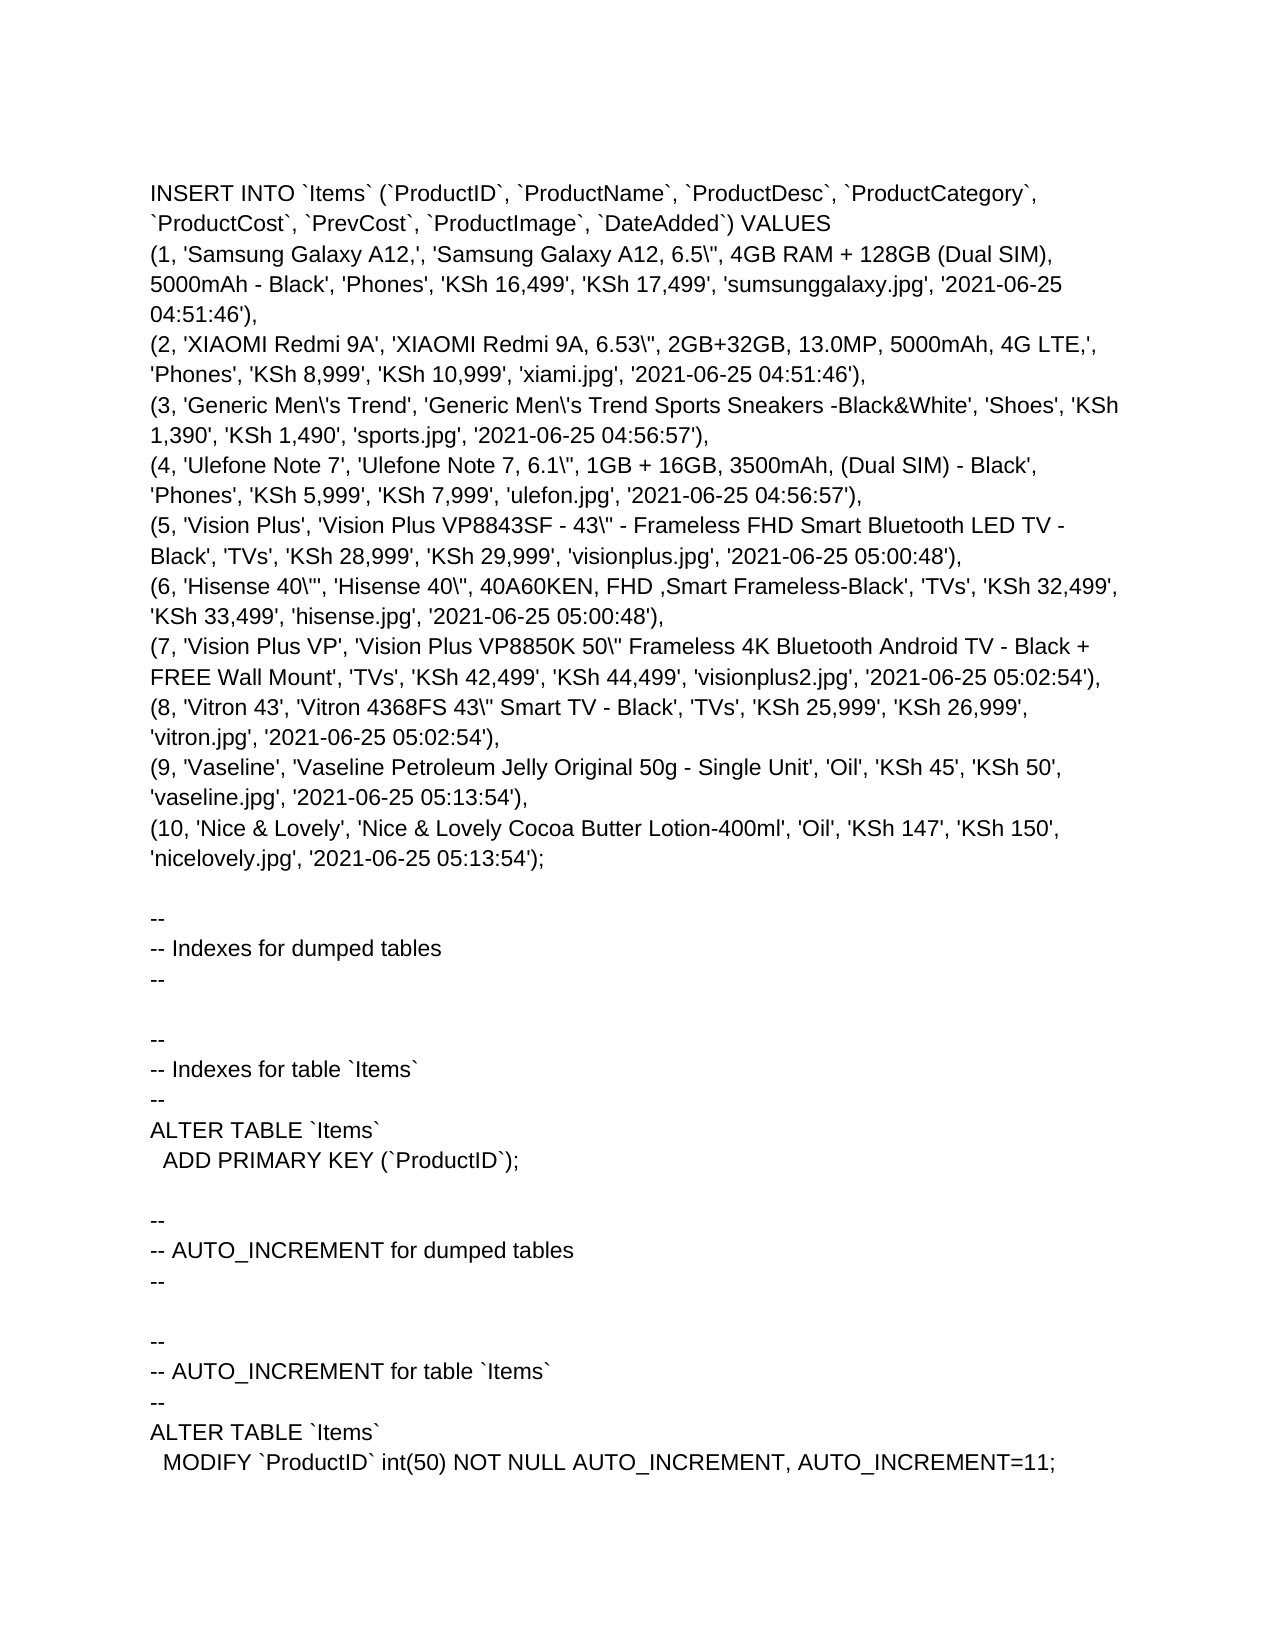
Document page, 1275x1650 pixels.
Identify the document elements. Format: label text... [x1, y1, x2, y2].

text (9, 'Vaseline', 'Vaseline Petroleum Jelly Original 50g - Single Unit', 'Oil', 'KSh 45', 'KSh 50', 'vaseline.jpg', '2021-06-25 05:13:54'), [150, 754, 1125, 811]
text (1, 'Samsung Galaxy A12,', 'Samsung Galaxy A12, 6.5\", 4GB RAM + 128GB (Dual SIM), 5000mAh - Black', 'Phones', 'KSh 16,499', 'KSh 17,499', 'sumsunggalaxy.jpg', '2021-06-25 04:51:46'), [150, 241, 1125, 327]
text (10, 'Nice & Lovely', 'Nice & Lovely Cocoa Butter Lotion-400ml', 'Oil', 'KSh 147', 'KSh 150', 'nicelovely.jpg', '2021-06-25 05:13:54'); [150, 814, 1125, 871]
text (7, 'Vision Plus VP', 'Vision Plus VP8850K 50\" Frameless 4K Bluetooth Android TV - Black + FREE Wall Mount', 'TVs', 'KSh 42,499', 'KSh 44,499', 'visionplus2.jpg', '2021-06-25 05:02:54'), [150, 633, 1125, 690]
text MODIFY `ProductID` int(50) NOT NULL AUTO_INCREMENT, AUTO_INCREMENT=11; [150, 1449, 1125, 1475]
text (6, 'Hisense 40\"', 'Hisense 40\", 40A60KEN, FHD ,Smart Frameless-Black', 'TVs', 'KSh 32,499', 'KSh 33,499', 'hisense.jpg', '2021-06-25 05:00:48'), [150, 573, 1125, 629]
text -- AUTO_INCREMENT for dumped tables [150, 1237, 1125, 1264]
text -- [150, 1207, 1125, 1234]
text (3, 'Generic Men\'s Trend', 'Generic Men\'s Trend Sports Sneakers -Black&White', 'Shoes', 'KSh 1,390', 'KSh 1,490', 'sports.jpg', '2021-06-25 04:56:57'), [150, 392, 1125, 448]
text -- [150, 1026, 1125, 1052]
text (8, 'Vitron 43', 'Vitron 4368FS 43\" Smart TV - Black', 'TVs', 'KSh 25,999', 'KSh 26,999', 'vitron.jpg', '2021-06-25 05:02:54'), [150, 694, 1125, 750]
text (2, 'XIAOMI Redmi 9A', 'XIAOMI Redmi 9A, 6.53\", 2GB+32GB, 13.0MP, 5000mAh, 4G LTE,', 'Phones', 'KSh 8,999', 'KSh 10,999', 'xiami.jpg', '2021-06-25 04:51:46'), [150, 331, 1125, 388]
text -- AUTO_INCREMENT for table `Items` [150, 1358, 1125, 1385]
text INSERT INTO `Items` (`ProductID`, `ProductName`, `ProductDesc`, `ProductCategory`, `ProductCost`, `PrevCost`, `ProductImage`, `DateAdded`) VALUES [150, 180, 1125, 237]
text -- [150, 1086, 1125, 1113]
text ALTER TABLE `Items` [150, 1117, 1125, 1143]
text -- Indexes for dumped tables [150, 935, 1125, 962]
text -- [150, 1268, 1125, 1294]
text -- [150, 966, 1125, 992]
text -- [150, 1388, 1125, 1415]
text -- [150, 1328, 1125, 1354]
text ADD PRIMARY KEY (`ProductID`); [150, 1147, 1125, 1173]
text (4, 'Ulefone Note 7', 'Ulefone Note 7, 6.1\", 1GB + 16GB, 3500mAh, (Dual SIM) - Black', 'Phones', 'KSh 5,999', 'KSh 7,999', 'ulefon.jpg', '2021-06-25 04:56:57'), [150, 452, 1125, 509]
text (5, 'Vision Plus', 'Vision Plus VP8843SF - 43\" - Frameless FHD Smart Bluetooth LED TV - Black', 'TVs', 'KSh 28,999', 'KSh 29,999', 'visionplus.jpg', '2021-06-25 05:00:48'), [150, 512, 1125, 569]
text ALTER TABLE `Items` [150, 1419, 1125, 1445]
text -- [150, 905, 1125, 932]
text -- Indexes for table `Items` [150, 1056, 1125, 1083]
